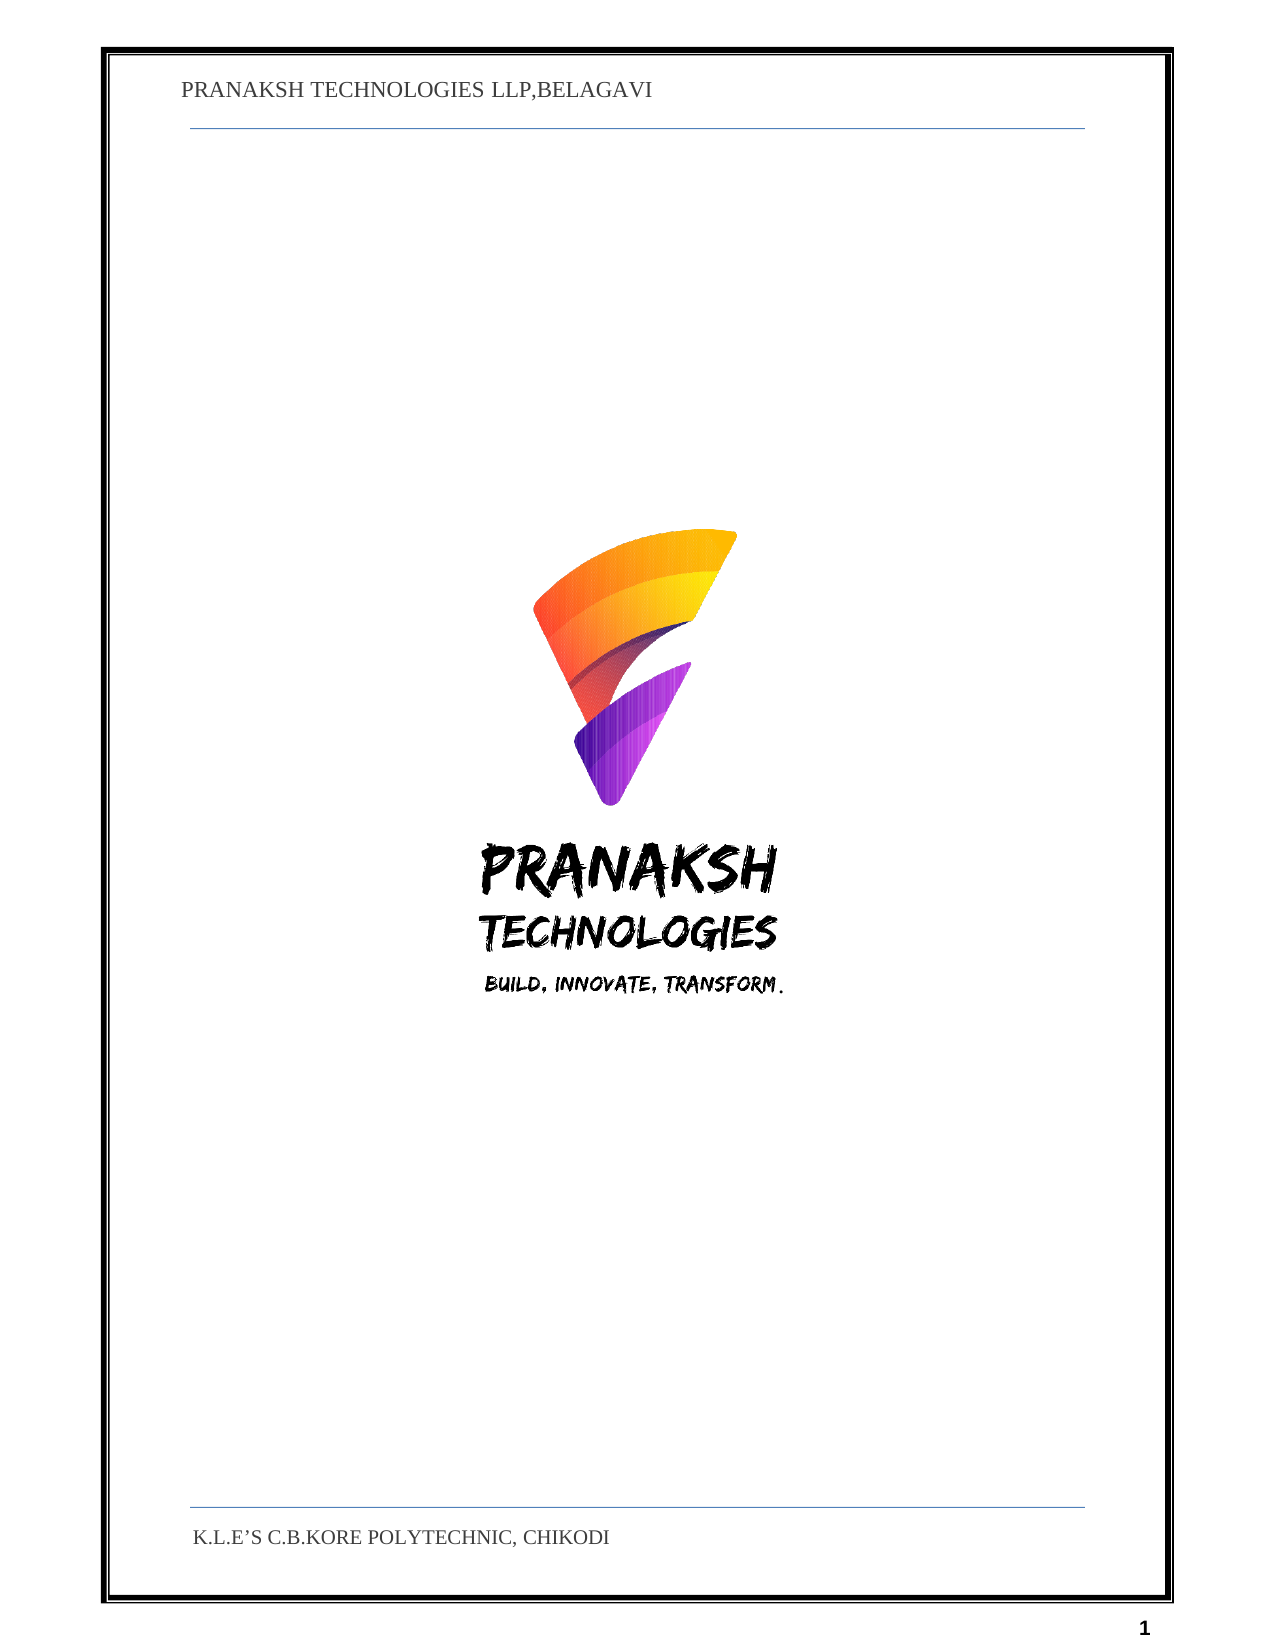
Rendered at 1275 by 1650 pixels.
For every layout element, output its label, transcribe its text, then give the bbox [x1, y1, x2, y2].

picture [478, 529, 778, 994]
text K.L.E’S C.B.KORE POLYTECHNIC, CHIKODI [193, 1525, 1237, 1549]
